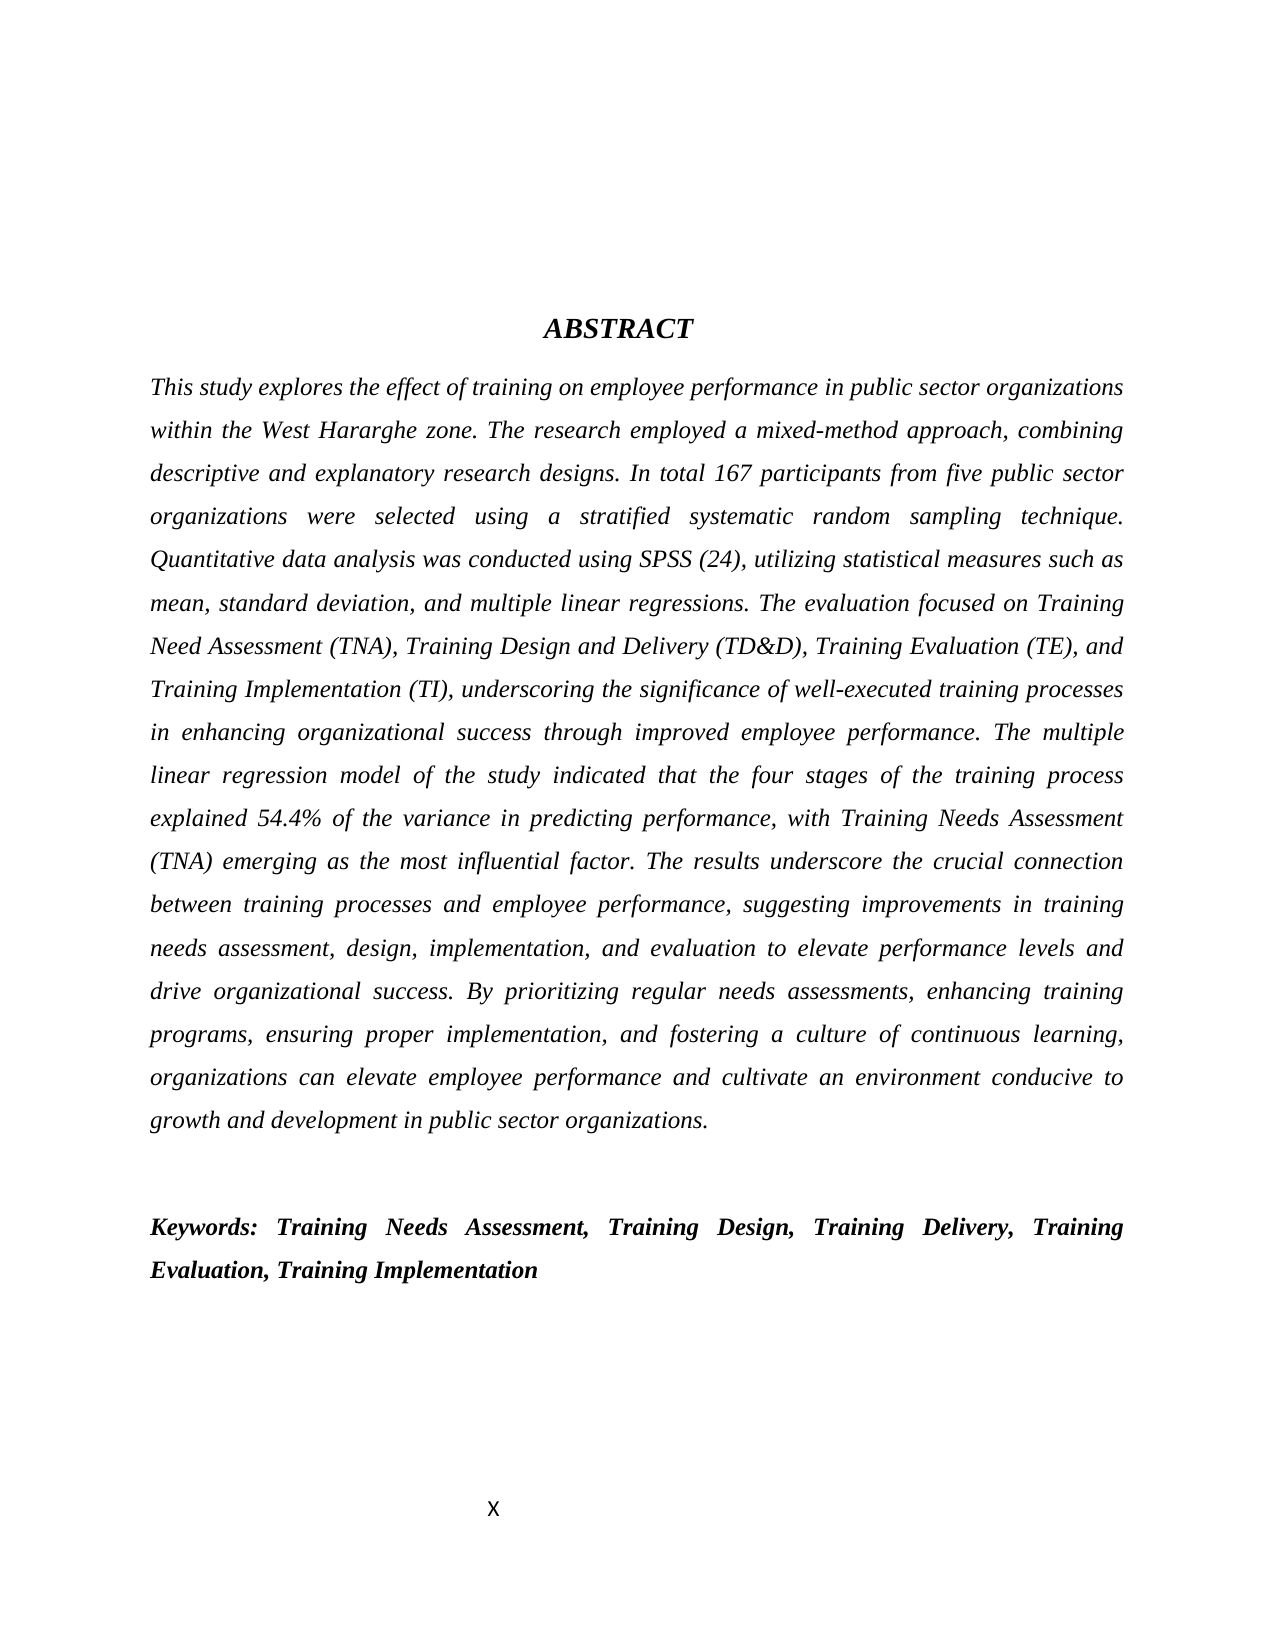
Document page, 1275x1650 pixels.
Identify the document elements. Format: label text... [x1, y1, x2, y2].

subtitle Keywords: Training Needs Assessment, Training Design, Training Delivery, Training Evaluation, Training Implementation [150, 1212, 1125, 1284]
subtitle This study explores the effect of training on employee performance in public sector organizations within the West Hararghe zone. The research employed a mixed-method approach, combining descriptive and explanatory research designs. In total 167 participants from five public sector organizations were selected using a stratified systematic random sampling technique. Quantitative data analysis was conducted using SPSS (24), utilizing statistical measures such as mean, standard deviation, and multiple linear regressions. The evaluation focused on Training Need Assessment (TNA), Training Design and Delivery (TD&D), Training Evaluation (TE), and Training Implementation (TI), underscoring the significance of well-executed training processes in enhancing organizational success through improved employee performance. The multiple linear regression model of the study indicated that the four stages of the training process explained 54.4% of the variance in predicting performance, with Training Needs Assessment (TNA) emerging as the most influential factor. The results underscore the crucial connection between training processes and employee performance, suggesting improvements in training needs assessment, design, implementation, and evaluation to elevate performance levels and drive organizational success. By prioritizing regular needs assessments, enhancing training programs, ensuring proper implementation, and fostering a culture of continuous learning, organizations can elevate employee performance and cultivate an environment conducive to growth and development in public sector organizations. [150, 372, 1125, 1134]
subtitle ABSTRACT [150, 311, 1125, 345]
